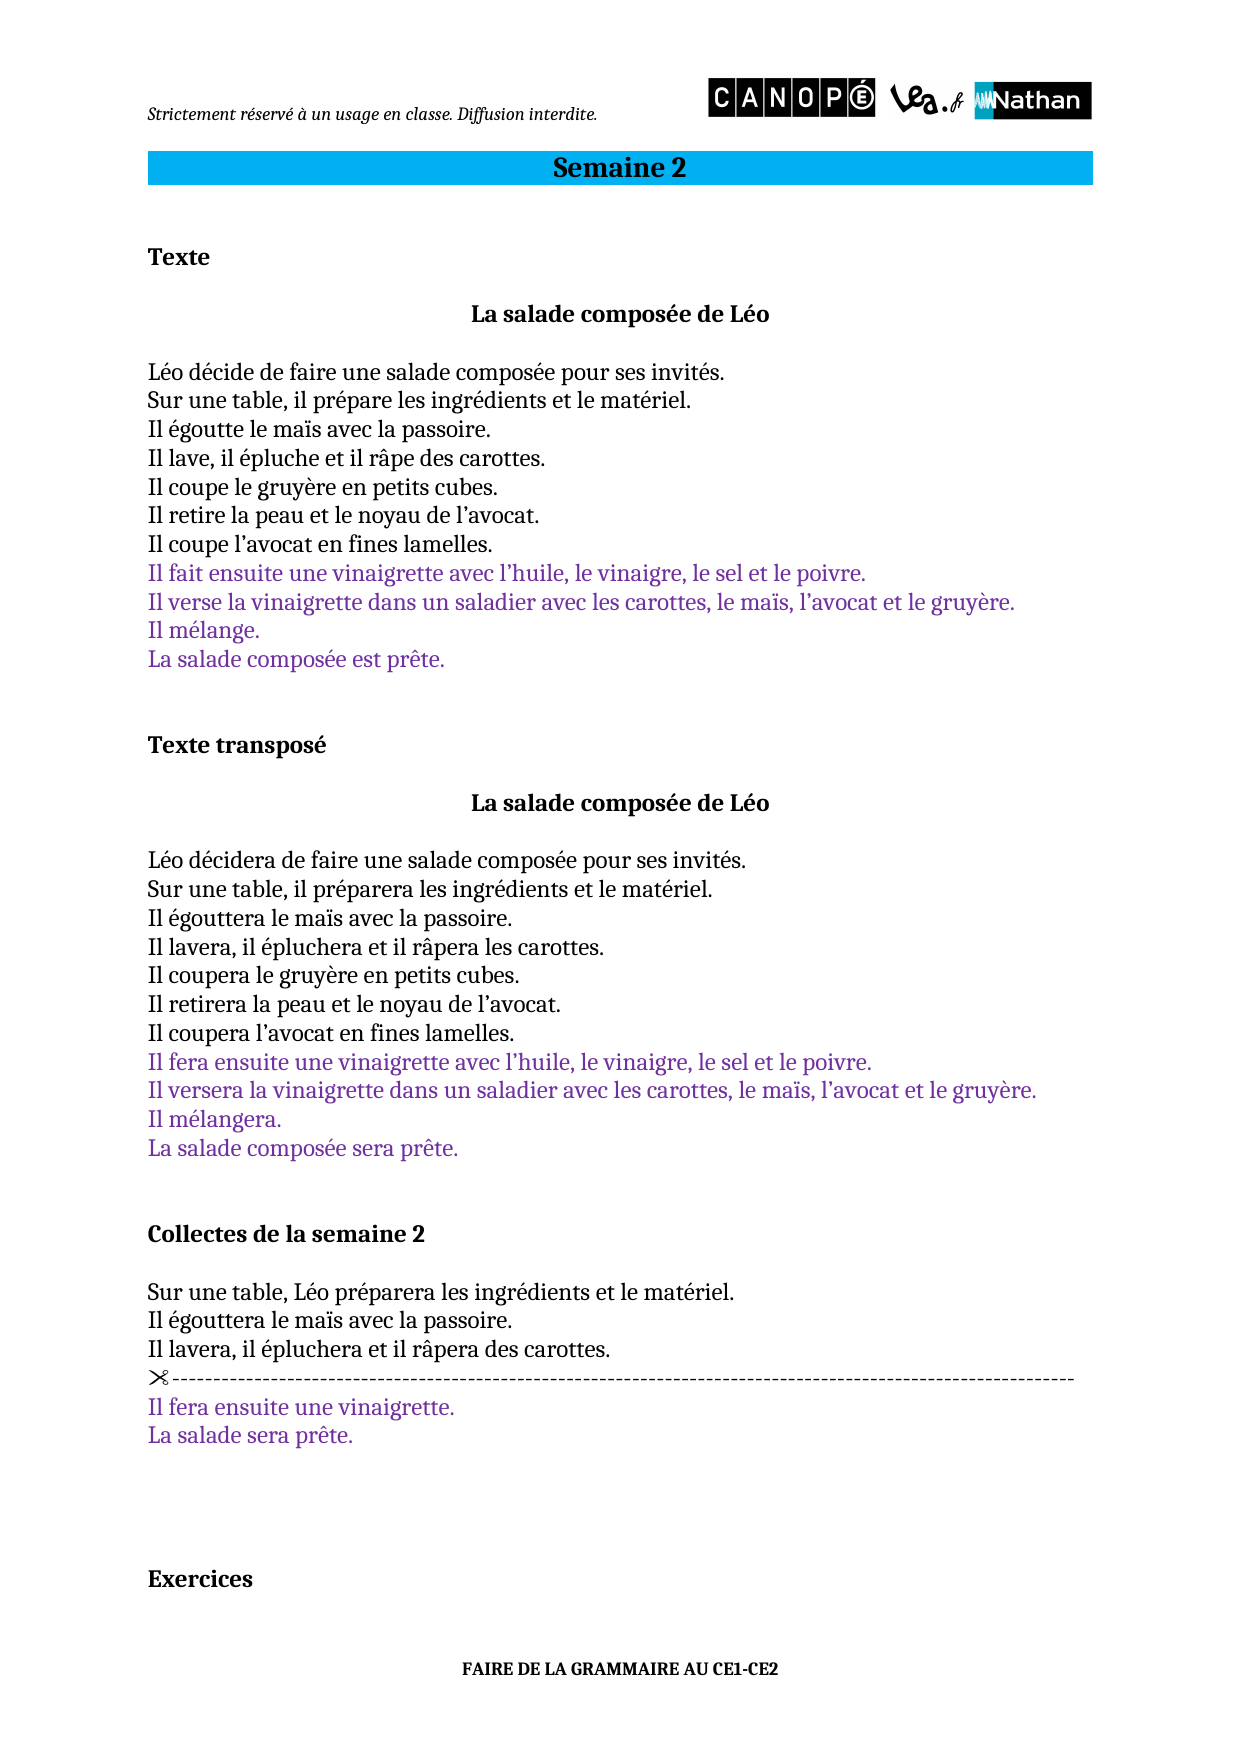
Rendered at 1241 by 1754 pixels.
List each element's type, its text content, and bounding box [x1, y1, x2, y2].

text Il verse la vinaigrette dans un saladier avec les carottes, le maïs, l’avocat et le gruyère. [148, 587, 1093, 616]
text Il égouttera le maïs avec la passoire. [148, 904, 1093, 932]
text Il lave, il épluche et il râpe des carottes. [148, 444, 1093, 472]
text Il égoutte le maïs avec la passoire. [148, 415, 1093, 444]
picture [886, 77, 968, 121]
text Léo décide de faire une salade composée pour ses invités. [148, 357, 1093, 386]
text Il coupe le gruyère en petits cubes. [148, 472, 1093, 501]
text Exercices [148, 1565, 1093, 1594]
text Il fera ensuite une vinaigrette. [148, 1392, 1093, 1421]
text Il lavera, il épluchera et il râpera les carottes. [148, 932, 1093, 961]
text La salade composée est prête. [148, 645, 1093, 674]
text Léo décidera de faire une salade composée pour ses invités. [148, 846, 1093, 875]
text Il mélange. [148, 616, 1093, 645]
text Il lavera, il épluchera et il râpera des carottes. [148, 1335, 1093, 1364]
text La salade composée de Léo [148, 789, 1093, 817]
text Texte transposé [148, 731, 1093, 760]
text Il fait ensuite une vinaigrette avec l’huile, le vinaigre, le sel et le poivre. [148, 559, 1093, 587]
text -------------------------------------------------------------------------------------------------------------- [148, 1364, 1093, 1392]
text Il fera ensuite une vinaigrette avec l’huile, le vinaigre, le sel et le poivre. [148, 1047, 1093, 1076]
text Il retire la peau et le noyau de l’avocat. [148, 501, 1093, 530]
text Il mélangera. [148, 1105, 1093, 1134]
text Il versera la vinaigrette dans un saladier avec les carottes, le maïs, l’avocat et le gruyère. [148, 1076, 1093, 1105]
text La salade sera prête. [148, 1421, 1093, 1450]
picture [973, 81, 1093, 121]
text Il coupe l’avocat en fines lamelles. [148, 530, 1093, 559]
text Il retirera la peau et le noyau de l’avocat. [148, 990, 1093, 1019]
text La salade composée sera prête. [148, 1134, 1093, 1162]
text Sur une table, il prépare les ingrédients et le matériel. [148, 386, 1093, 415]
text Sur une table, il préparera les ingrédients et le matériel. [148, 875, 1093, 904]
text Sur une table, Léo préparera les ingrédients et le matériel. [148, 1277, 1093, 1306]
text La salade composée de Léo [148, 300, 1093, 329]
text Semaine 2 [148, 151, 1093, 185]
picture [704, 73, 880, 121]
text Texte [148, 242, 1093, 271]
text Collectes de la semaine 2 [148, 1220, 1093, 1249]
text Il coupera l’avocat en fines lamelles. [148, 1019, 1093, 1047]
text Il coupera le gruyère en petits cubes. [148, 961, 1093, 990]
text Il égouttera le maïs avec la passoire. [148, 1306, 1093, 1335]
